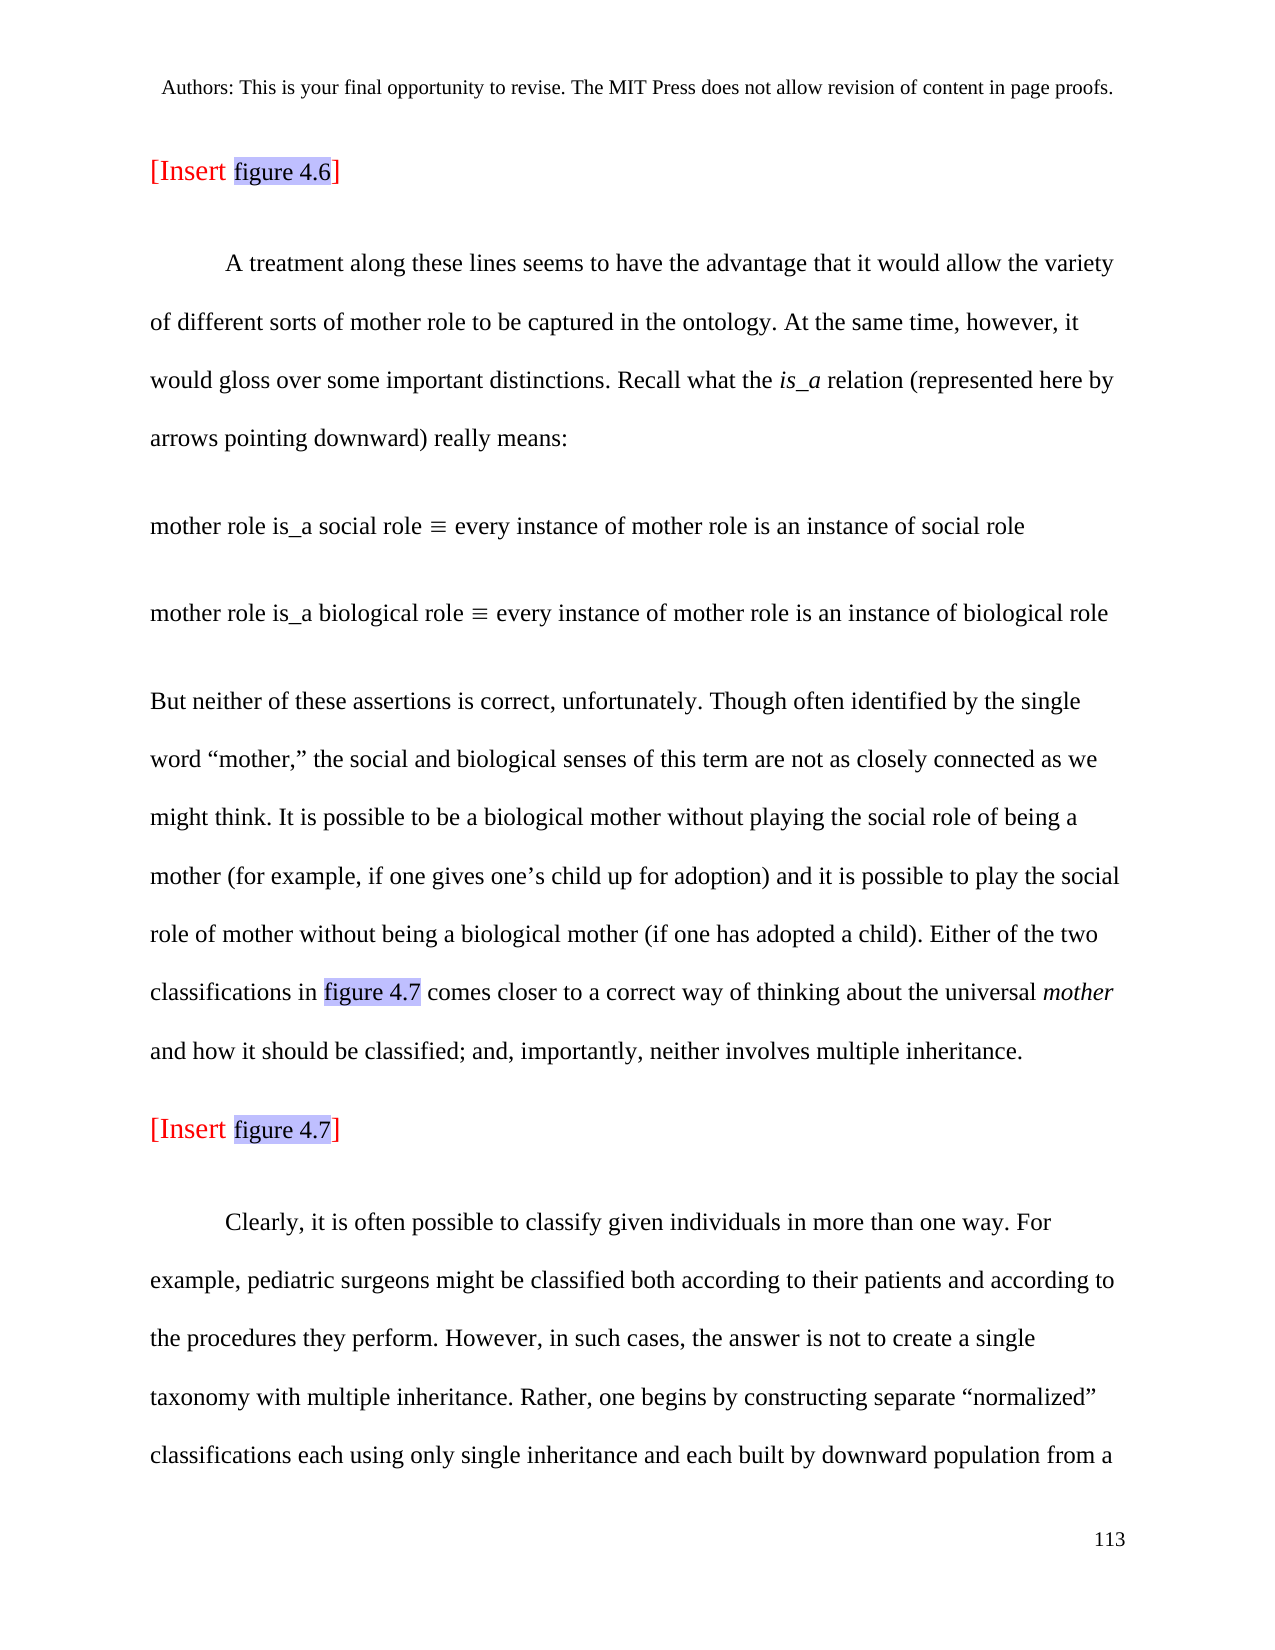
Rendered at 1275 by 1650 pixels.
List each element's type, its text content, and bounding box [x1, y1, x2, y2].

text [Insert figure 4.6] [150, 150, 1125, 187]
text mother role is_a biological role  every instance of mother role is an instance of biological role [150, 575, 1125, 633]
text A treatment along these lines seems to have the advantage that it would allow the variety of different sorts of mother role to be captured in the ontology. At the same time, however, it would gloss over some important distinctions. Recall what the is_a relation (represented here by arrows pointing downward) really means: [150, 225, 1125, 458]
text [150, 1183, 1125, 1475]
text But neither of these assertions is correct, unfortunately. Though often identified by the single word “mother,” the social and biological senses of this term are not as closely connected as we might think. It is possible to be a biological mother without playing the social role of being a mother (for example, if one gives one’s child up for adoption) and it is possible to play the social role of mother without being a biological mother (if one has adopted a child). Either of the two classifications in figure 4.7 comes closer to a correct way of thinking about the universal mother and how it should be classified; and, importantly, neither involves multiple inheritance. [150, 662, 1125, 1071]
text mother role is_a social role  every instance of mother role is an instance of social role [150, 487, 1125, 546]
text [Insert figure 4.7] [150, 1108, 1125, 1146]
